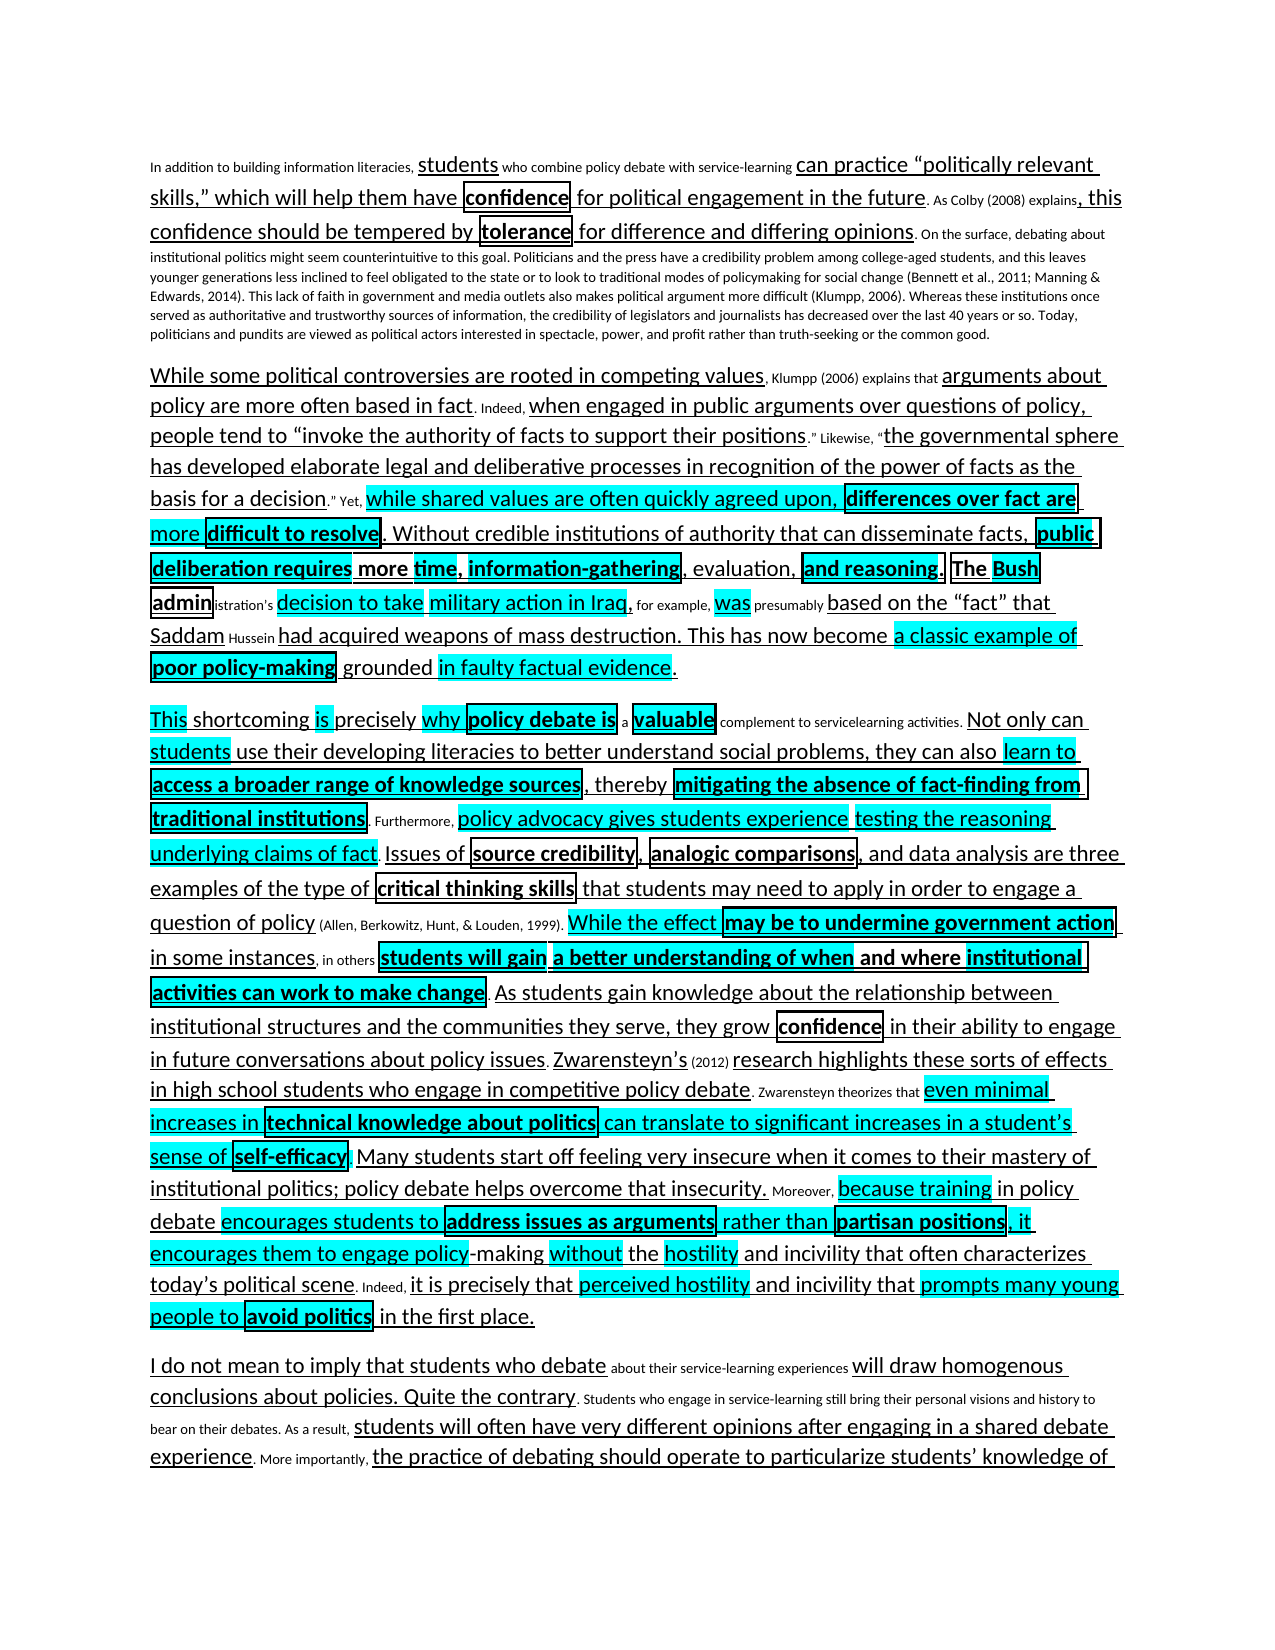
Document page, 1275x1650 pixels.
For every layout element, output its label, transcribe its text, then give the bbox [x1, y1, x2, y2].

text While some political controversies are rooted in competing values, Klumpp (2006) explains that arguments about policy are more often based in fact. Indeed, when engaged in public arguments over questions of policy, people tend to “invoke the authority of facts to support their positions.” Likewise, “the governmental sphere has developed elaborate legal and deliberative processes in recognition of the power of facts as the basis for a decision.” Yet, while shared values are often quickly agreed upon, differences over fact are more difficult to resolve. Without credible institutions of authority that can disseminate facts, public deliberation requires more time, information-gathering, evaluation, and reasoning. The Bush administration’s decision to take military action in Iraq, for example, was presumably based on the “fact” that Saddam Hussein had acquired weapons of mass destruction. This has now become a classic example of poor policy-making grounded in faulty factual evidence. [150, 361, 1125, 683]
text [150, 1352, 1125, 1470]
text In addition to building information literacies, students who combine policy debate with service-learning can practice “politically relevant skills,” which will help them have confidence for political engagement in the future. As Colby (2008) explains, this confidence should be tempered by tolerance for difference and differing opinions. On the surface, debating about institutional politics might seem counterintuitive to this goal. Politicians and the press have a credibility problem among college-aged students, and this leaves younger generations less inclined to feel obligated to the state or to look to traditional modes of policymaking for social change (Bennett et al., 2011; Manning & Edwards, 2014). This lack of faith in government and media outlets also makes political argument more difficult (Klumpp, 2006). Whereas these institutions once served as authoritative and trustworthy sources of information, the credibility of legislators and journalists has decreased over the last 40 years or so. Today, politicians and pundits are viewed as political actors interested in spectacle, power, and profit rather than truth-seeking or the common good. [150, 150, 1125, 343]
text This shortcoming is precisely why policy debate is a valuable complement to servicelearning activities. Not only can students use their developing literacies to better understand social problems, they can also learn to access a broader range of knowledge sources, thereby mitigating the absence of fact-finding from traditional institutions. Furthermore, policy advocacy gives students experience testing the reasoning underlying claims of fact. Issues of source credibility, analogic comparisons, and data analysis are three examples of the type of critical thinking skills that students may need to apply in order to engage a question of policy (Allen, Berkowitz, Hunt, & Louden, 1999). While the effect may be to undermine government action in some instances, in others students will gain a better understanding of when and where institutional activities can work to make change. As students gain knowledge about the relationship between institutional structures and the communities they serve, they grow confidence in their ability to engage in future conversations about policy issues. Zwarensteyn’s (2012) research highlights these sorts of effects in high school students who engage in competitive policy debate. Zwarensteyn theorizes that even minimal increases in technical knowledge about politics can translate to significant increases in a student’s sense of self-efficacy. Many students start off feeling very insecure when it comes to their mastery of institutional politics; policy debate helps overcome that insecurity. Moreover, because training in policy debate encourages students to address issues as arguments rather than partisan positions, it encourages them to engage policy-making without the hostility and incivility that often characterizes today’s political scene. Indeed, it is precisely that perceived hostility and incivility that prompts many young people to avoid politics in the first place. [150, 703, 1125, 1332]
